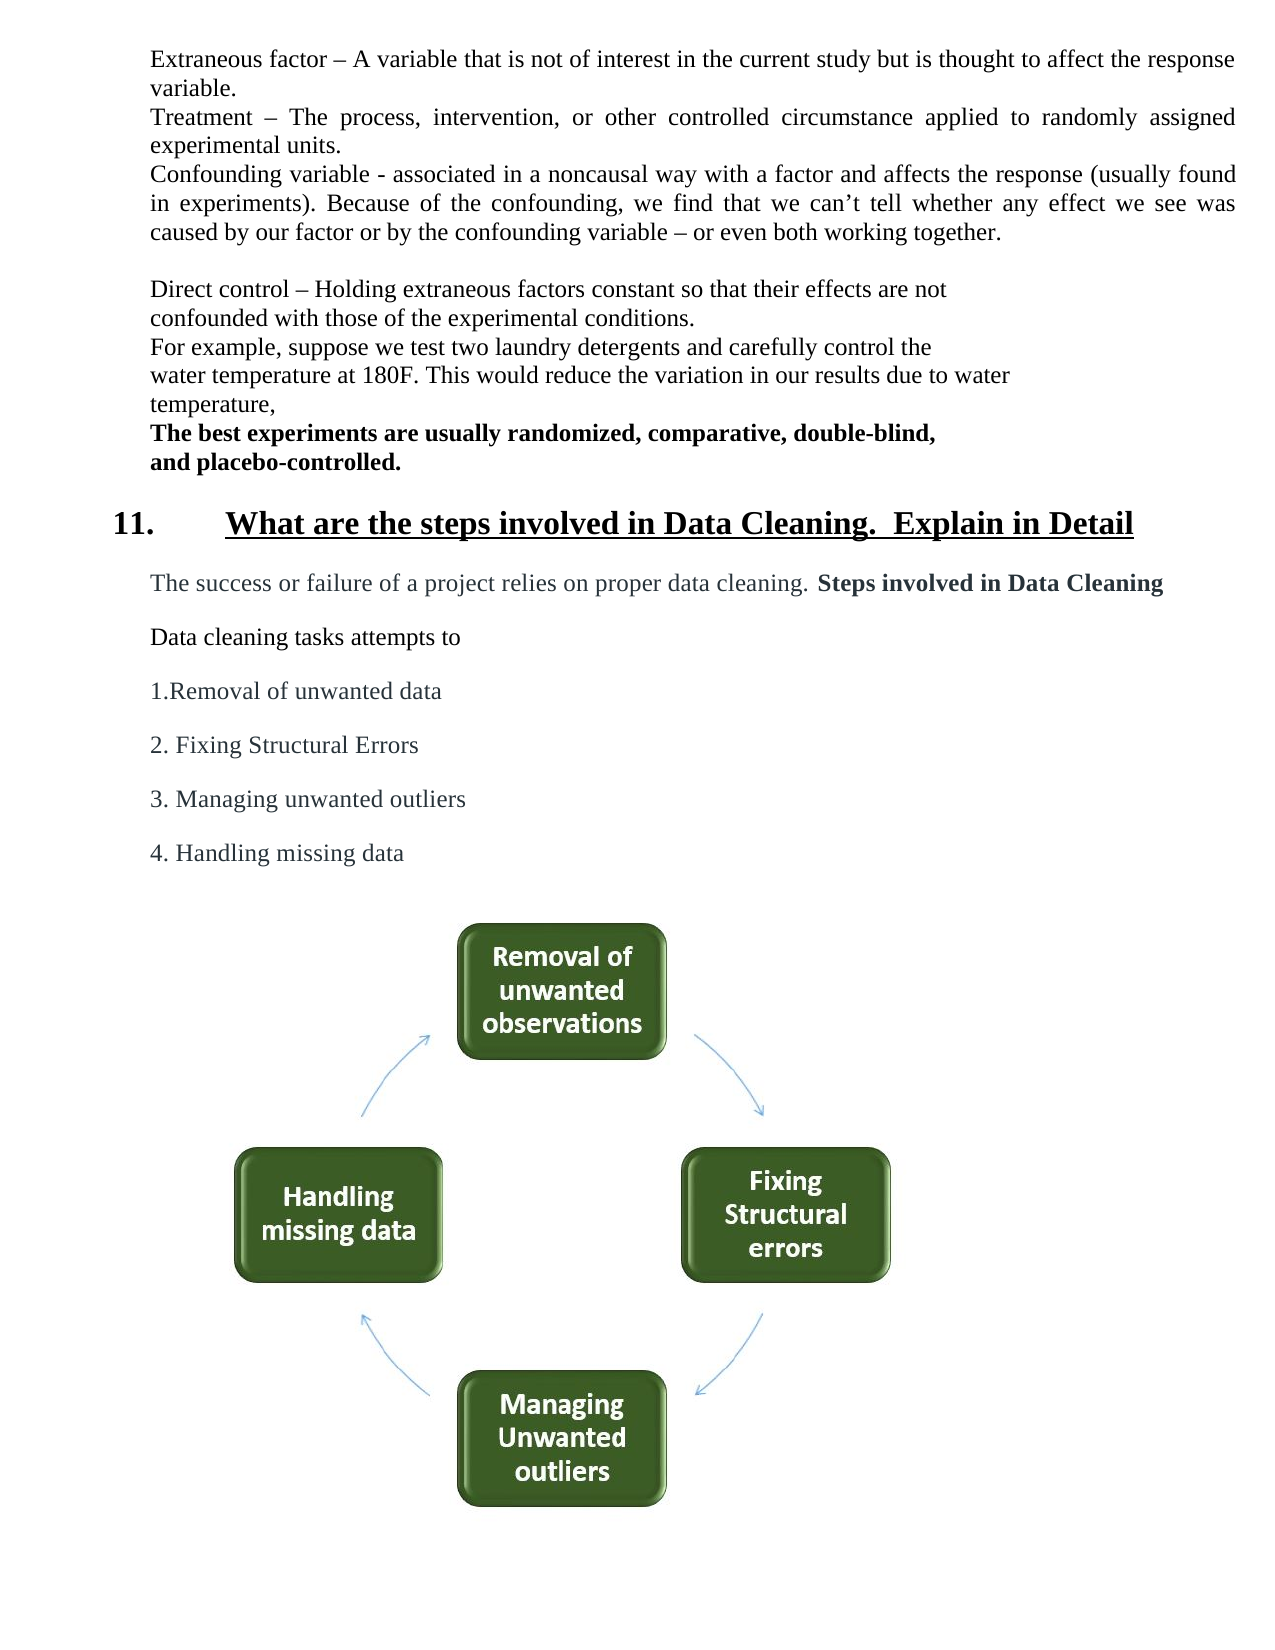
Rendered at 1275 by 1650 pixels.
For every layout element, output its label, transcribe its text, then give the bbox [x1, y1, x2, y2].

text confounded with those of the experimental conditions. [150, 303, 1237, 332]
text Extraneous factor – A variable that is not of interest in the current study but is thought to affect the response variable. [150, 44, 1237, 102]
text temperature, [150, 389, 1237, 418]
text Data cleaning tasks attempts to [150, 622, 1237, 651]
picture [150, 891, 968, 1547]
text For example, suppose we test two laundry detergents and carefully control the [150, 332, 1237, 361]
text 2. Fixing Structural Errors [150, 730, 1237, 759]
text Confounding variable - associated in a noncausal way with a factor and affects the response (usually found in experiments). Because of the confounding, we find that we can’t tell whether any effect we see was caused by our factor or by the confounding variable – or even both working together. [150, 159, 1237, 246]
text The best experiments are usually randomized, comparative, double-blind, [150, 418, 1237, 447]
text 3. Managing unwanted outliers [150, 784, 1237, 813]
text 4. Handling missing data [150, 838, 1237, 867]
text 1.Removal of unwanted data [150, 676, 1237, 705]
text Direct control – Holding extraneous factors constant so that their effects are not [150, 274, 1237, 303]
text Treatment – The process, intervention, or other controlled circumstance applied to randomly assigned experimental units. [150, 102, 1237, 159]
text water temperature at 180F. This would reduce the variation in our results due to water [150, 361, 1237, 389]
text The success or failure of a project relies on proper data cleaning. Steps involved in Data Cleaning [150, 568, 1237, 597]
text and placebo-controlled. [150, 447, 1237, 476]
list What are the steps involved in Data Cleaning. Explain in Detail [112, 504, 1181, 542]
